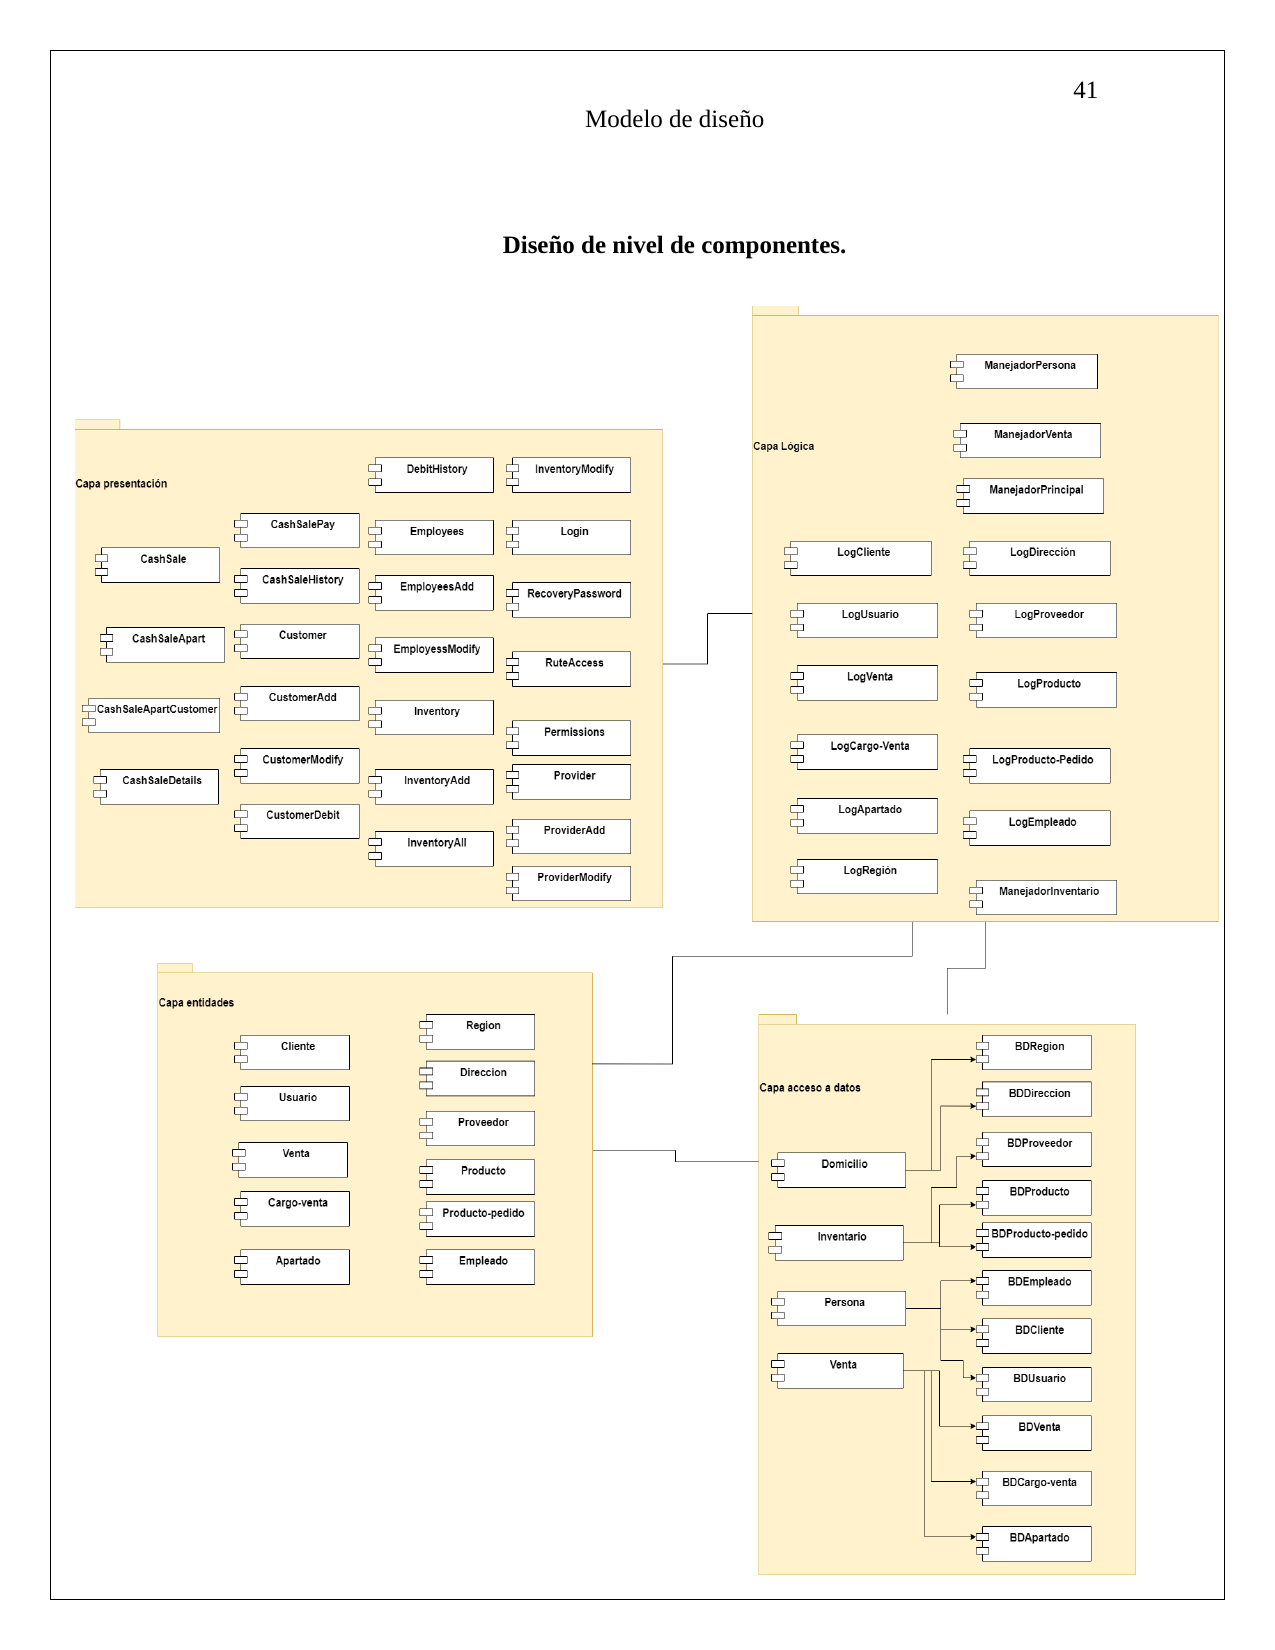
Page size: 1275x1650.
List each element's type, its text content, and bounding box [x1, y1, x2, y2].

picture [75, 306, 1219, 1575]
subtitle Diseño de nivel de componentes. [177, 230, 1098, 259]
